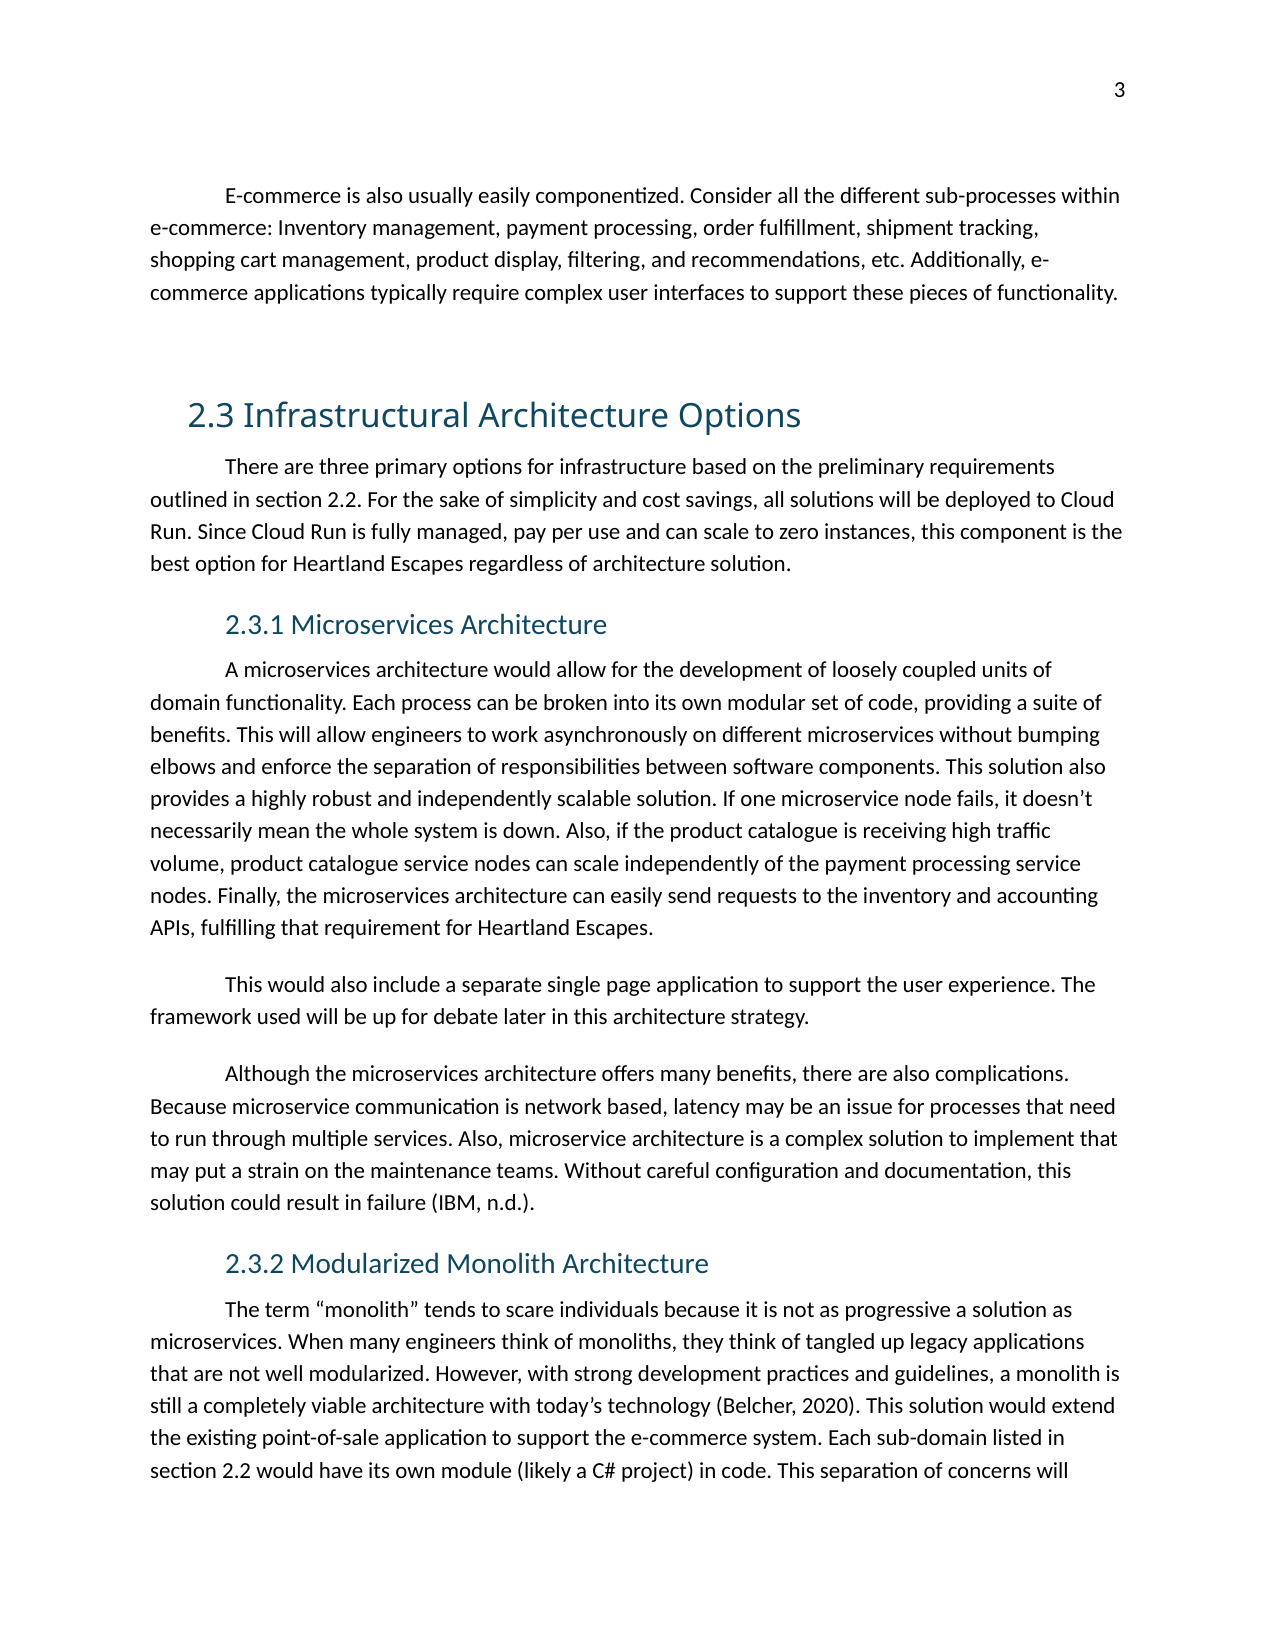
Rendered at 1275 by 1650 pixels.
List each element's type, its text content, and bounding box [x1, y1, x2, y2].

text A microservices architecture would allow for the development of loosely coupled units of domain functionality. Each process can be broken into its own modular set of code, providing a suite of benefits. This will allow engineers to work asynchronously on different microservices without bumping elbows and enforce the separation of responsibilities between software components. This solution also provides a highly robust and independently scalable solution. If one microservice node fails, it doesn’t necessarily mean the whole system is down. Also, if the product catalogue is receiving high traffic volume, product catalogue service nodes can scale independently of the payment processing service nodes. Finally, the microservices architecture can easily send requests to the inventory and accounting APIs, fulfilling that requirement for Heartland Escapes. [150, 656, 1125, 941]
text This would also include a separate single page application to support the user experience. The framework used will be up for debate later in this architecture strategy. [150, 970, 1125, 1030]
subtitle 2.3.1 Microservices Architecture [150, 606, 1125, 642]
text E-commerce is also usually easily componentized. Consider all the different sub-processes within e-commerce: Inventory management, payment processing, order fulfillment, shipment tracking, shopping cart management, product display, filtering, and recommendations, etc. Additionally, e-commerce applications typically require complex user interfaces to support these pieces of functionality. [150, 181, 1125, 306]
text There are three primary options for infrastructure based on the preliminary requirements outlined in section 2.2. For the sake of simplicity and cost savings, all solutions will be deployed to Cloud Run. Since Cloud Run is fully managed, pay per use and can scale to zero instances, this component is the best option for Heartland Escapes regardless of architecture solution. [150, 452, 1125, 577]
subtitle 2.3 Infrastructural Architecture Options [150, 392, 1125, 437]
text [150, 1295, 1125, 1484]
text Although the microservices architecture offers many benefits, there are also complications. Because microservice communication is network based, latency may be an issue for processes that need to run through multiple services. Also, microservice architecture is a complex solution to implement that may put a strain on the maintenance teams. Without careful configuration and documentation, this solution could result in failure (IBM, n.d.). [150, 1059, 1125, 1216]
subtitle 2.3.2 Modularized Monolith Architecture [150, 1246, 1125, 1281]
